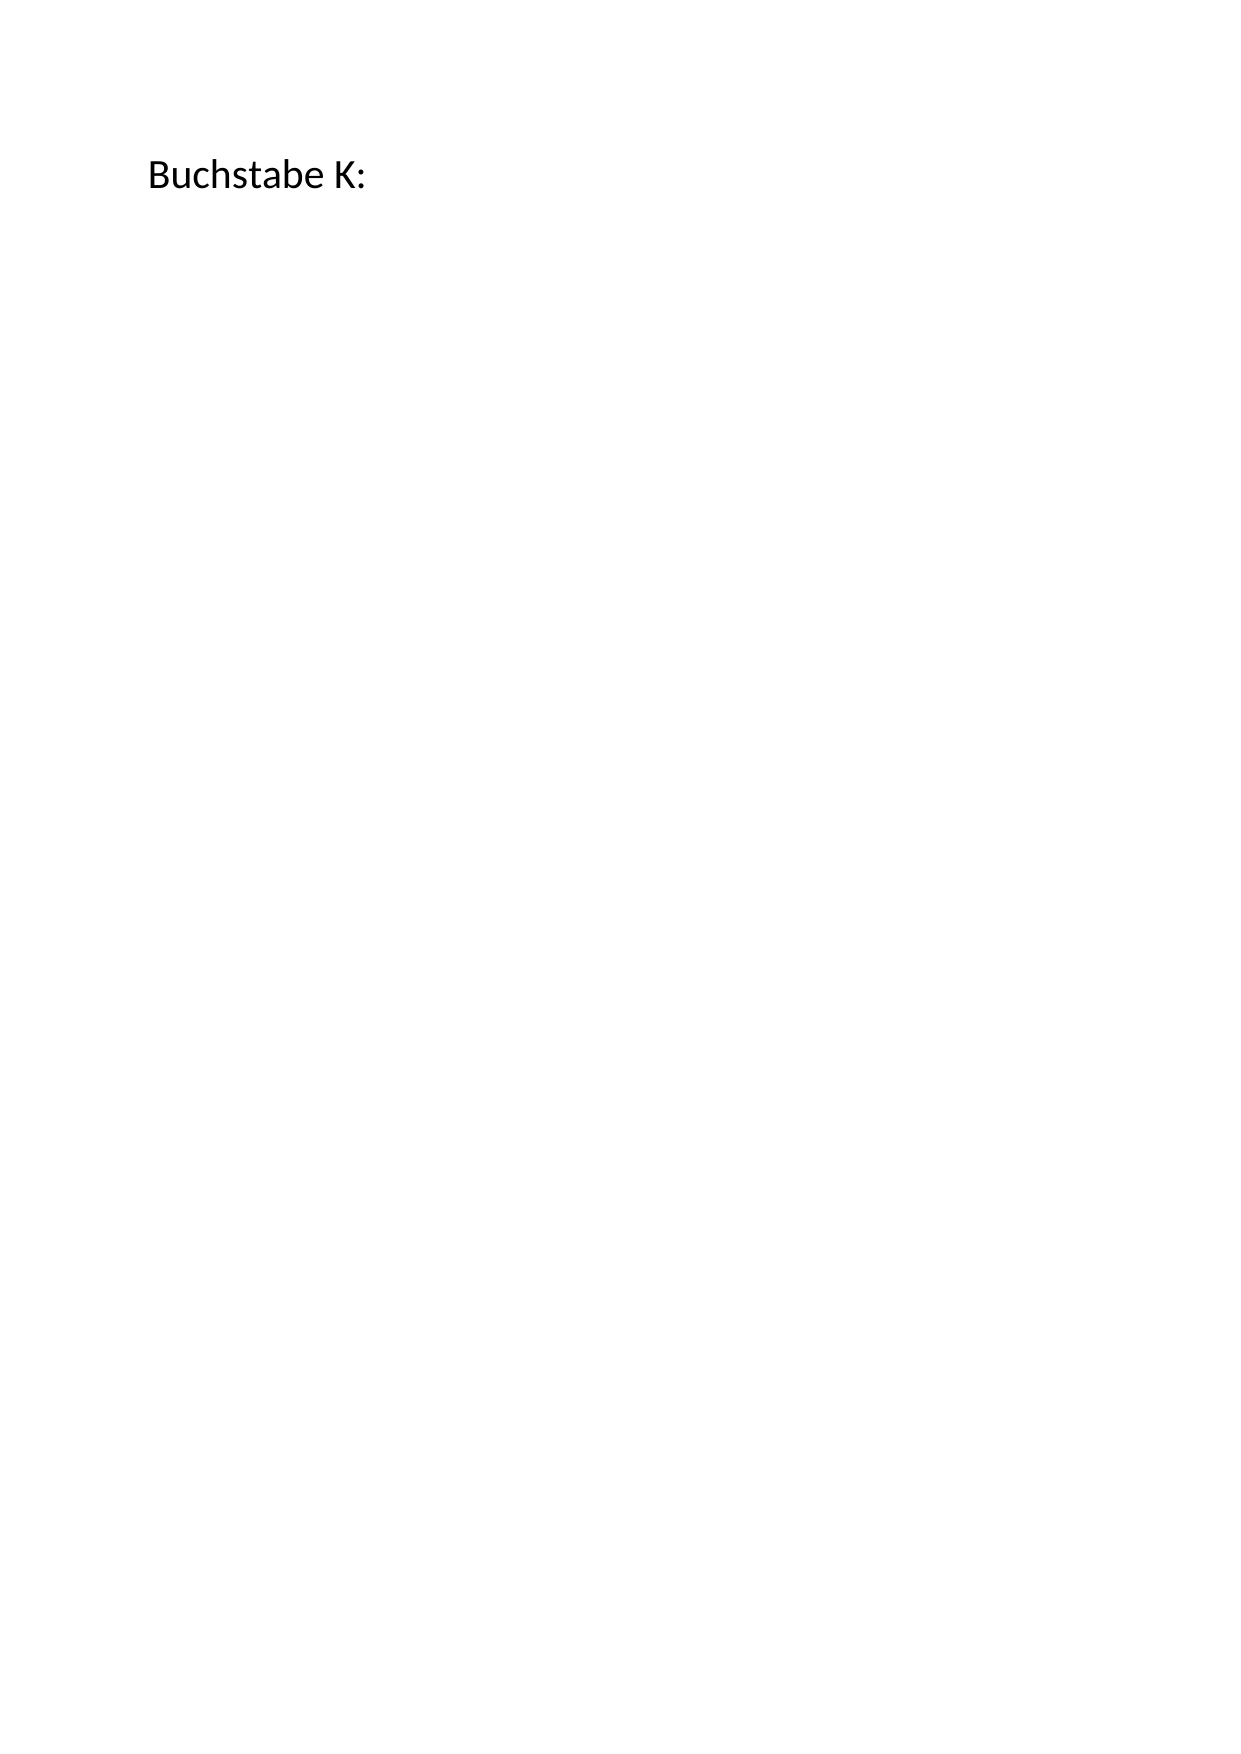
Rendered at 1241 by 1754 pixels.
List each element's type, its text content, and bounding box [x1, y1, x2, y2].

text Buchstabe K: [148, 148, 1093, 198]
